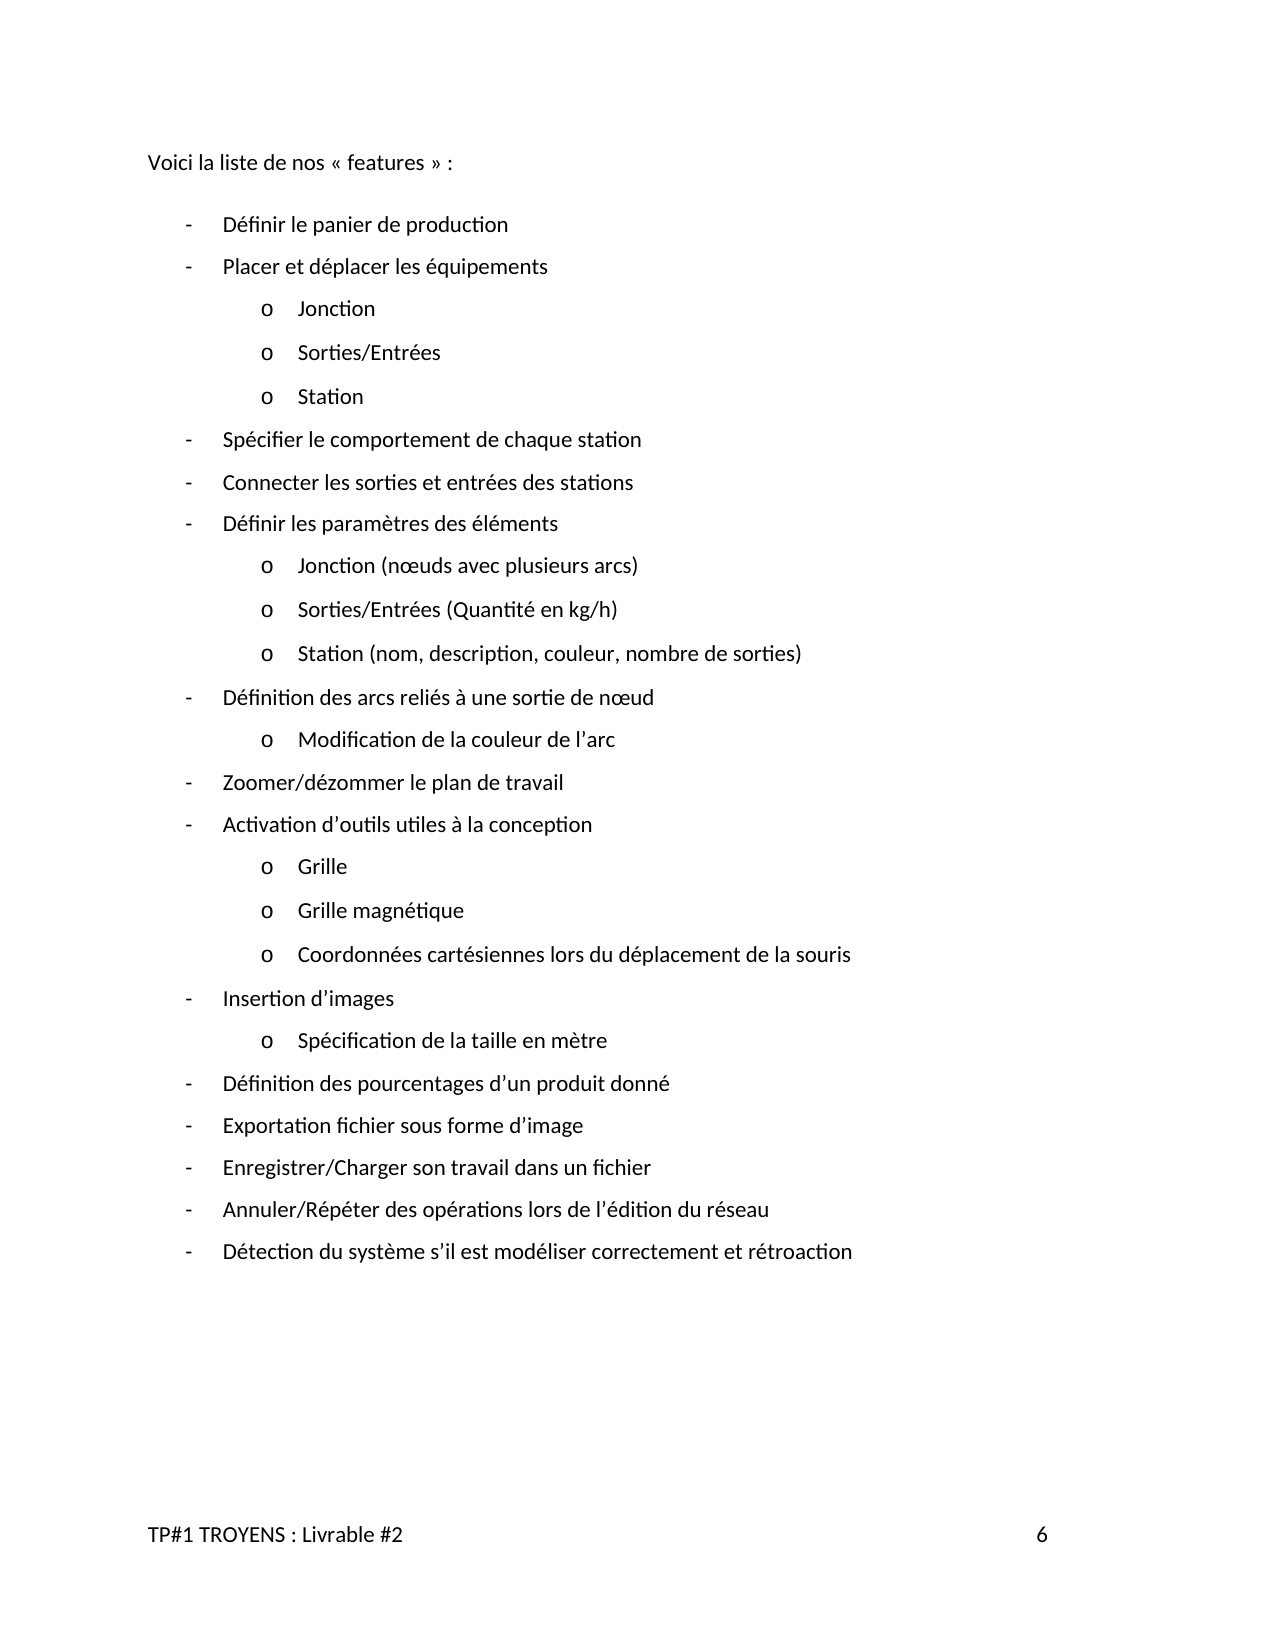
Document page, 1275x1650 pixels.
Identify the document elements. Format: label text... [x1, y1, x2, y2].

list Jonction (nœuds avec plusieurs arcs) [260, 552, 1127, 581]
list Spécification de la taille en mètre [260, 1026, 1127, 1055]
list Définition des pourcentages d’un produit donné [185, 1069, 1127, 1097]
list Station (nom, description, couleur, nombre de sorties) [260, 639, 1127, 668]
list Station [260, 382, 1127, 411]
list Insertion d’images [185, 984, 1127, 1012]
list Grille magnétique [260, 896, 1127, 925]
list Activation d’outils utiles à la conception [185, 811, 1127, 838]
list Définition des arcs reliés à une sortie de nœud [185, 683, 1127, 711]
list Grille [260, 852, 1127, 882]
list Sorties/Entrées [260, 338, 1127, 367]
list Spécifier le comportement de chaque station [185, 426, 1127, 454]
list Définir les paramètres des éléments [185, 509, 1127, 538]
list Modification de la couleur de l’arc [260, 725, 1127, 754]
list Annuler/Répéter des opérations lors de l’édition du réseau [185, 1195, 1127, 1223]
list Zoomer/dézommer le plan de travail [185, 768, 1127, 797]
list Définir le panier de production [185, 210, 1127, 238]
list Placer et déplacer les équipements [185, 252, 1127, 280]
list Enregistrer/Charger son travail dans un fichier [185, 1153, 1127, 1181]
list Détection du système s’il est modéliser correctement et rétroaction [185, 1237, 1127, 1265]
list Coordonnées cartésiennes lors du déplacement de la souris [260, 940, 1127, 969]
list Jonction [260, 294, 1127, 323]
text Voici la liste de nos « features » : [148, 148, 1127, 176]
list Exportation fichier sous forme d’image [185, 1111, 1127, 1139]
list Sorties/Entrées (Quantité en kg/h) [260, 595, 1127, 624]
list Connecter les sorties et entrées des stations [185, 468, 1127, 496]
